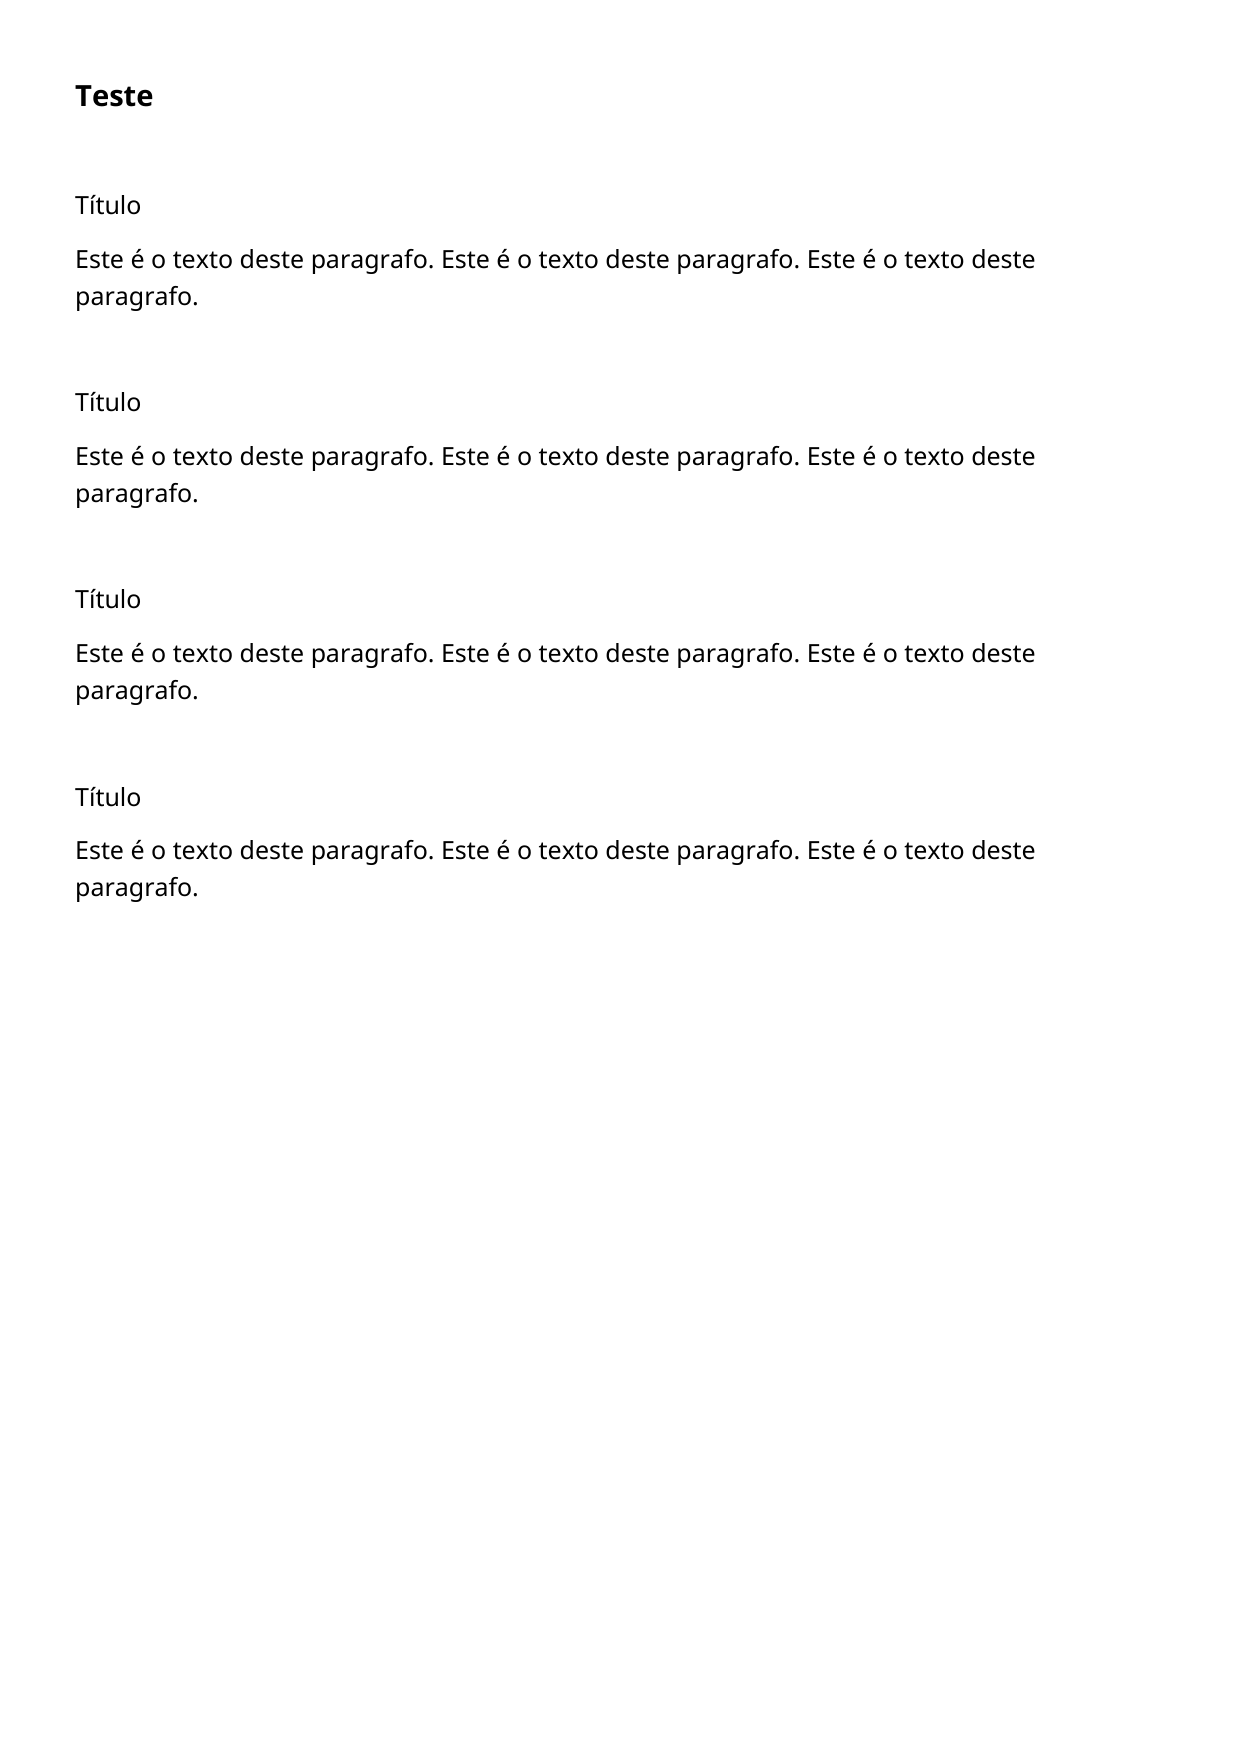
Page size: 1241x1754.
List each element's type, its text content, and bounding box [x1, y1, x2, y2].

text Este é o texto deste paragrafo. Este é o texto deste paragrafo. Este é o texto deste paragrafo. [75, 636, 1165, 706]
text Título [75, 385, 1165, 419]
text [75, 438, 1165, 509]
text Título [75, 779, 1165, 813]
text Este é o texto deste paragrafo. Este é o texto deste paragrafo. Este é o texto deste paragrafo. [75, 833, 1165, 903]
text Teste [75, 75, 1165, 115]
text Título [75, 188, 1165, 222]
text Título [75, 582, 1165, 616]
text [75, 241, 1165, 312]
